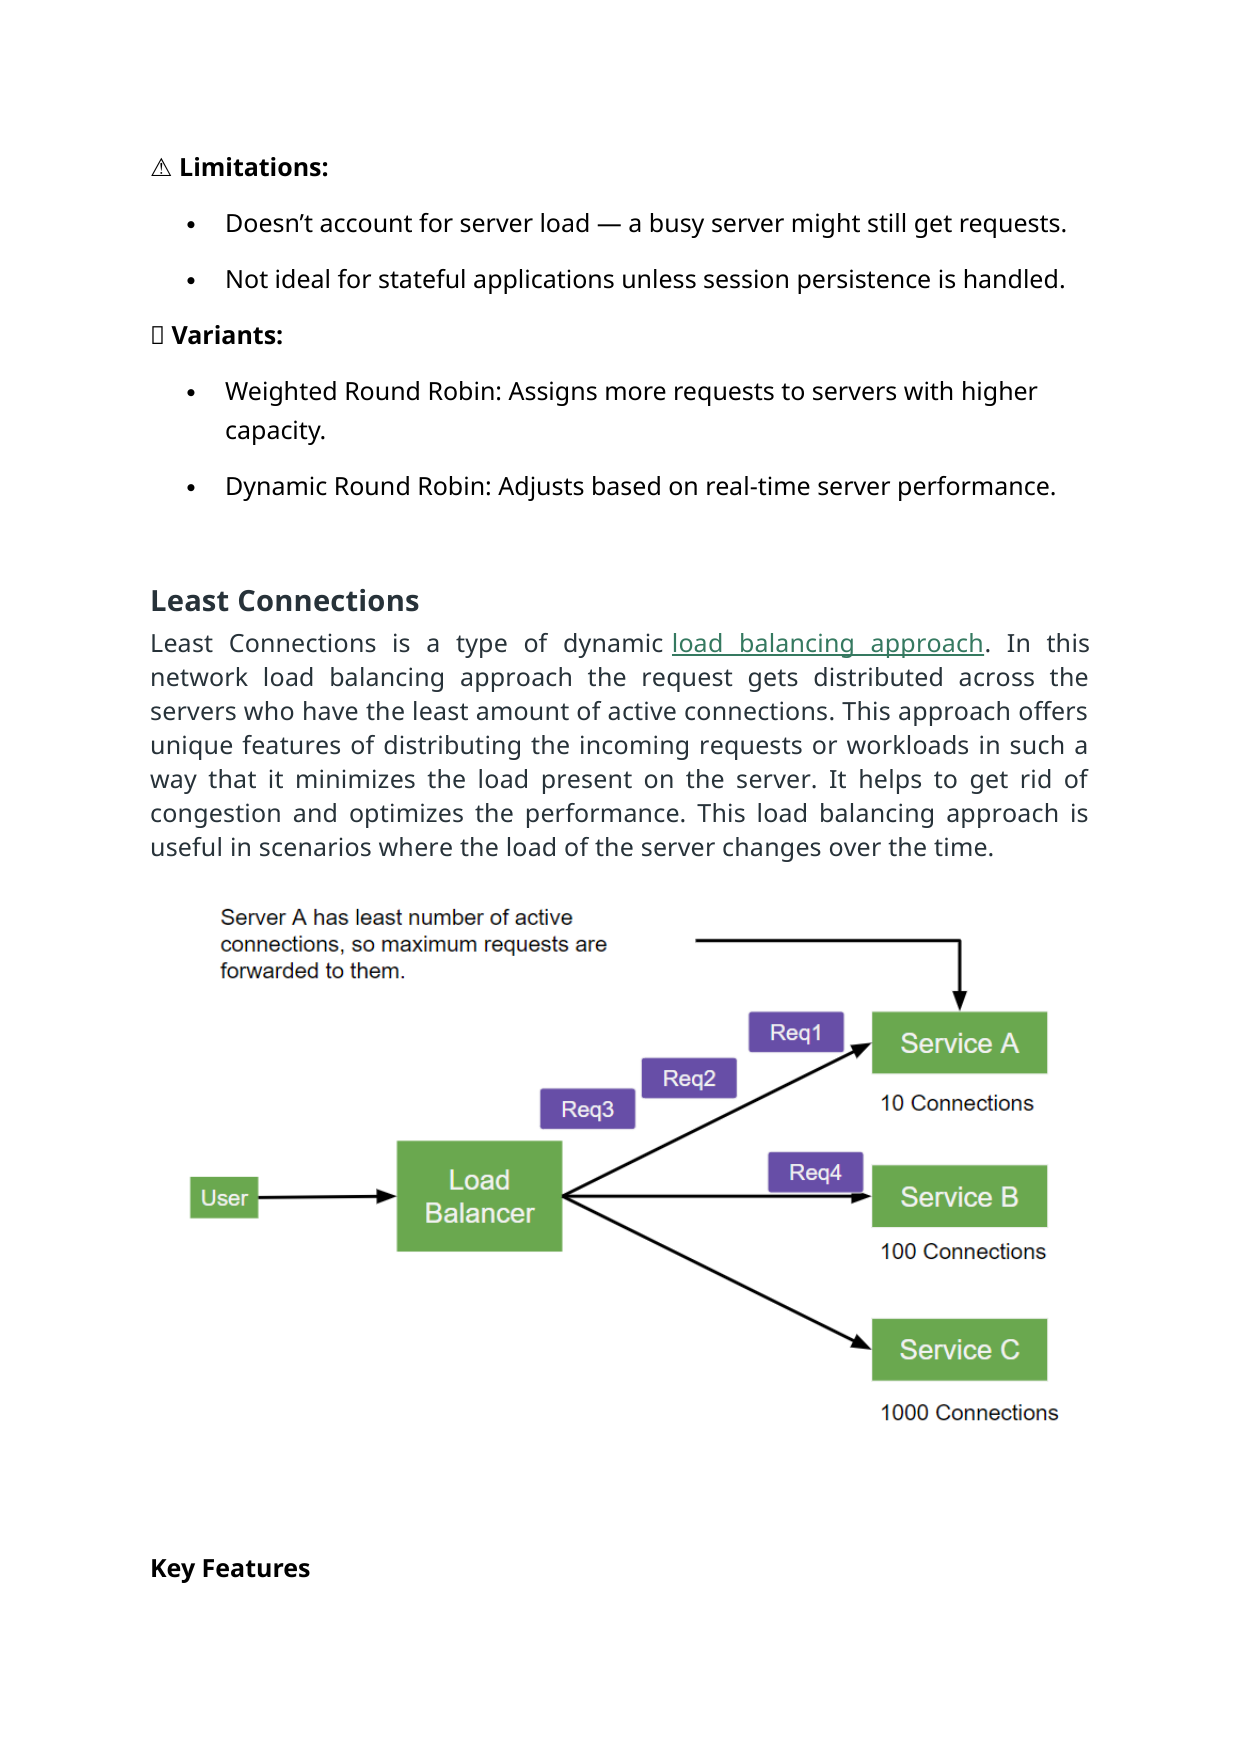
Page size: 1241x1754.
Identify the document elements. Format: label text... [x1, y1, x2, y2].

text Key Features [150, 1550, 1090, 1584]
list Weighted Round Robin: Assigns more requests to servers with higher capacity. [187, 373, 1090, 447]
subtitle Least Connections [150, 580, 1090, 620]
text 🔧 Variants: [150, 317, 1090, 352]
list Doesn’t account for server load — a busy server might still get requests. [187, 206, 1090, 240]
text Least Connections is a type of dynamic load balancing approach. In this network load balancing approach the request gets distributed across the servers who have the least amount of active connections. This approach offers unique features of distributing the incoming requests or workloads in such a way that it minimizes the load present on the server. It helps to get rid of congestion and optimizes the performance. This load balancing approach is useful in scenarios where the load of the server changes over the time. [150, 626, 1090, 864]
picture [150, 864, 1091, 1479]
list Dynamic Round Robin: Adjusts based on real-time server performance. [187, 468, 1090, 502]
list Not ideal for stateful applications unless session persistence is handled. [187, 262, 1090, 296]
text ⚠️ Limitations: [150, 150, 1090, 184]
